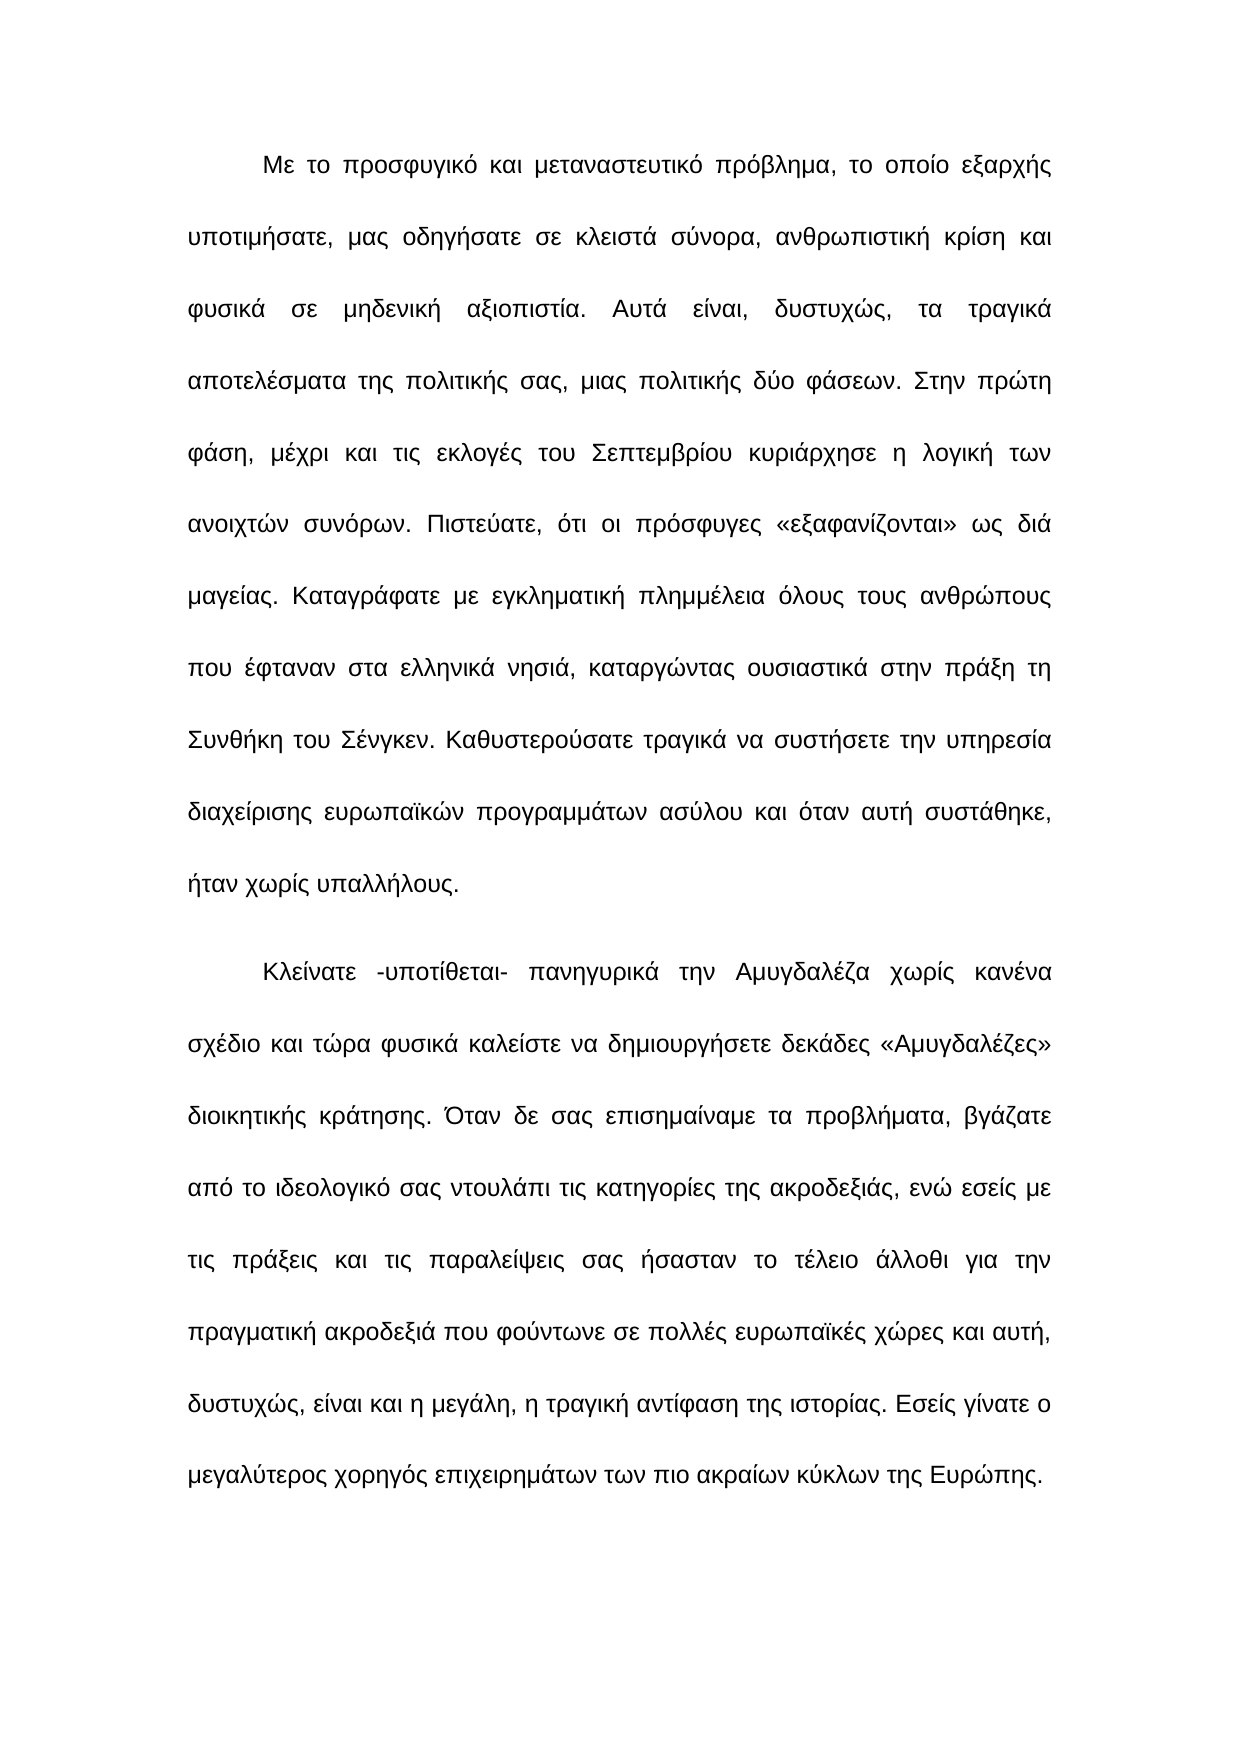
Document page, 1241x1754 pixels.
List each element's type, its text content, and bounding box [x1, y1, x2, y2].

text Κλείνατε -υποτίθεται- πανηγυρικά την Αμυγδαλέζα χωρίς κανένα σχέδιο και τώρα φυσικά καλείστε να δημιουργήσετε δεκάδες «Αμυγδαλέζες» διοικητικής κράτησης. Όταν δε σας επισημαίναμε τα προβλήματα, βγάζατε από το ιδεολογικό σας ντουλάπι τις κατηγορίες της ακροδεξιάς, ενώ εσείς με τις πράξεις και τις παραλείψεις σας ήσασταν το τέλειο άλλοθι για την πραγματική ακροδεξιά που φούντωνε σε πολλές ευρωπαϊκές χώρες και αυτή, δυστυχώς, είναι και η μεγάλη, η τραγική αντίφαση της ιστορίας. Εσείς γίνατε ο μεγαλύτερος χορηγός επιχειρημάτων των πιο ακραίων κύκλων της Ευρώπης. [187, 957, 1053, 1489]
text Με το προσφυγικό και μεταναστευτικό πρόβλημα, το οποίο εξαρχής υποτιμήσατε, μας οδηγήσατε σε κλειστά σύνορα, ανθρωπιστική κρίση και φυσικά σε μηδενική αξιοπιστία. Αυτά είναι, δυστυχώς, τα τραγικά αποτελέσματα της πολιτικής σας, μιας πολιτικής δύο φάσεων. Στην πρώτη φάση, μέχρι και τις εκλογές του Σεπτεμβρίου κυριάρχησε η λογική των ανοιχτών συνόρων. Πιστεύατε, ότι οι πρόσφυγες «εξαφανίζονται» ως διά μαγείας. Καταγράφατε με εγκληματική πλημμέλεια όλους τους ανθρώπους που έφταναν στα ελληνικά νησιά, καταργώντας ουσιαστικά στην πράξη τη Συνθήκη του Σένγκεν. Καθυστερούσατε τραγικά να συστήσετε την υπηρεσία διαχείρισης ευρωπαϊκών προγραμμάτων ασύλου και όταν αυτή συστάθηκε, ήταν χωρίς υπαλλήλους. [187, 150, 1053, 897]
